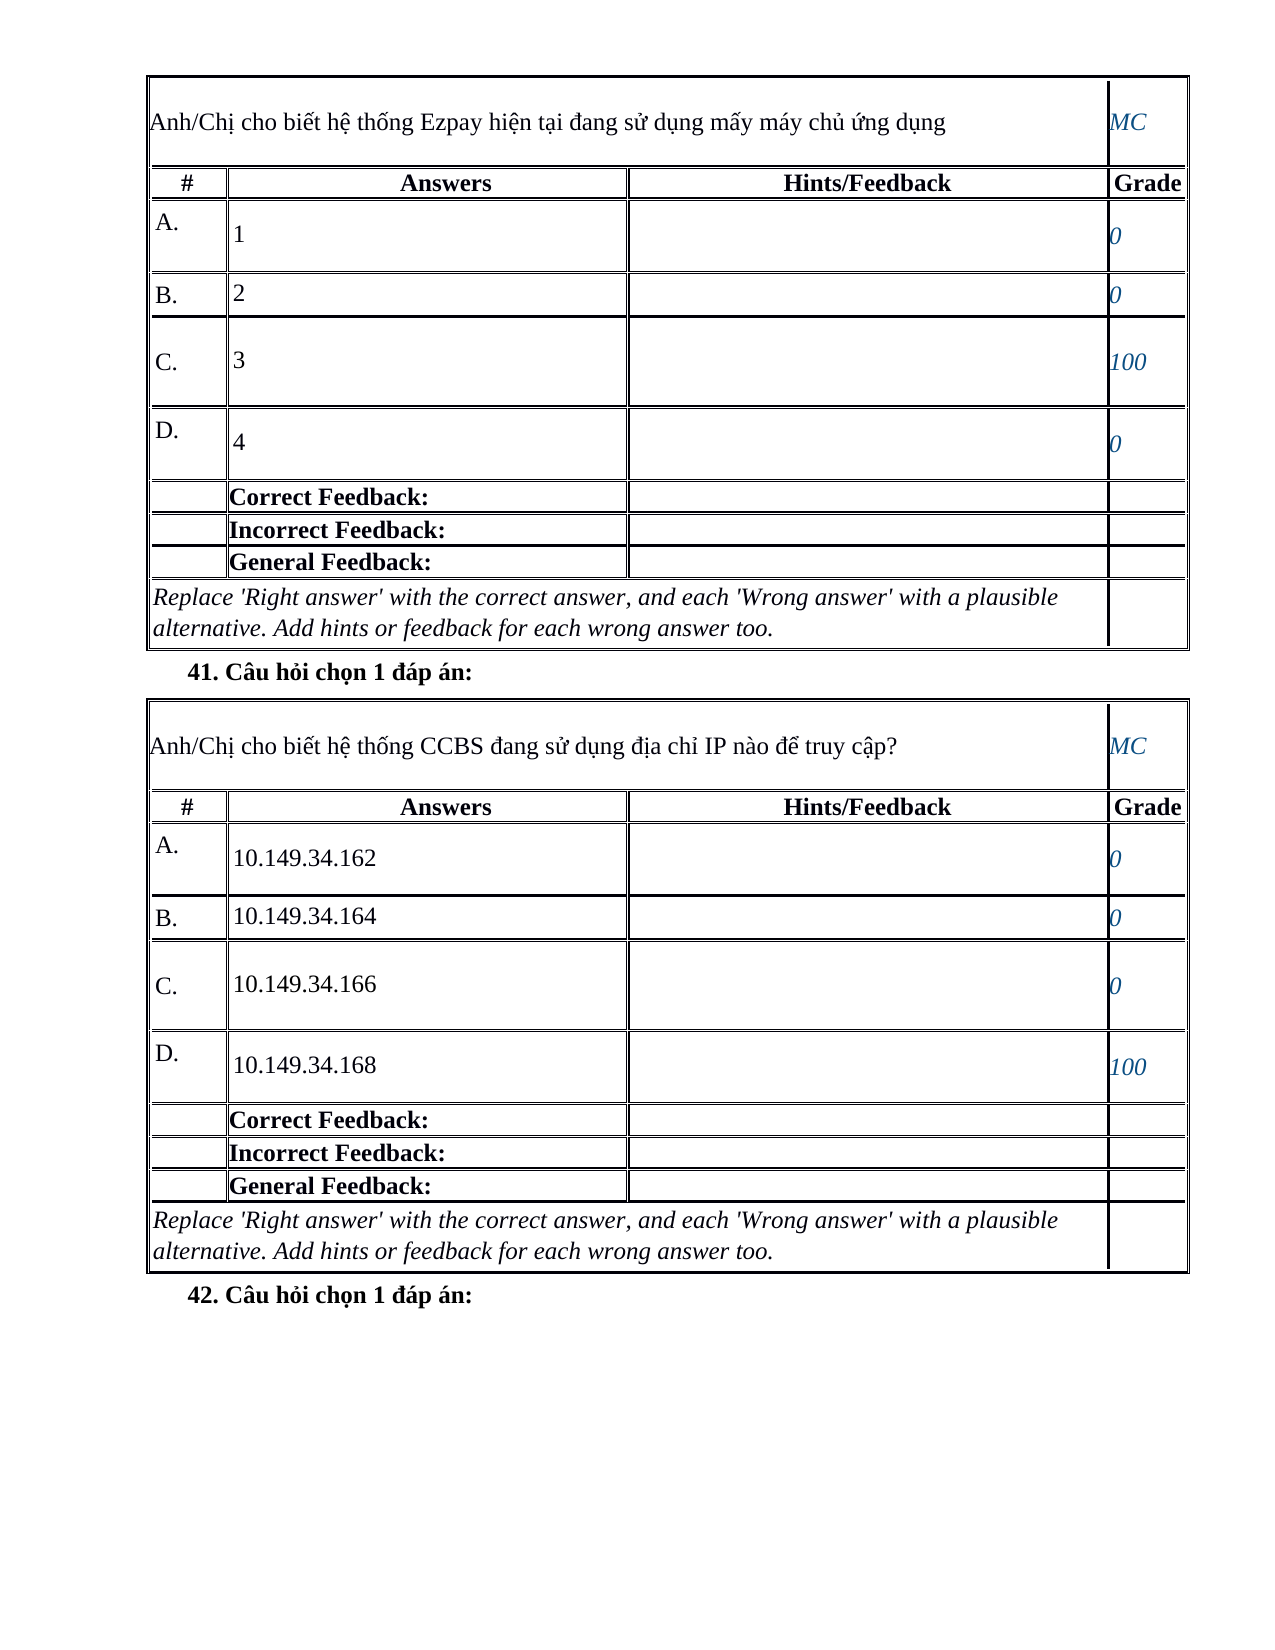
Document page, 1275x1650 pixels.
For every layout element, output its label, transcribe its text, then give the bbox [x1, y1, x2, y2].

table_cell Correct Feedback: [229, 1105, 626, 1134]
table_cell Hints/Feedback [630, 792, 1107, 821]
table_cell [630, 409, 1107, 478]
table_cell Answers [229, 792, 626, 821]
table_cell [150, 894, 226, 938]
table_cell [630, 1171, 1107, 1200]
table_cell 0 [1110, 197, 1187, 271]
table_cell 1 [229, 201, 626, 271]
table_cell 0 [1110, 405, 1187, 478]
table_cell [150, 938, 226, 1029]
table_cell Replace 'Right answer' with the correct answer, and each 'Wrong answer' with a plausible alternative. Add hints or feedback for each wrong answer too. [148, 577, 1108, 648]
table_cell [1108, 1200, 1187, 1271]
table_cell [150, 1135, 226, 1167]
table_cell Hints/Feedback [630, 169, 1107, 197]
table_cell [1108, 1102, 1188, 1134]
table_cell [630, 824, 1107, 894]
table_cell [150, 405, 226, 478]
table_cell 10.149.34.166 [229, 942, 626, 1029]
table_header Anh/Chị cho biết hệ thống Ezpay hiện tại đang sử dụng mấy máy chủ ứng dụng [150, 78, 1108, 165]
table_cell [148, 821, 228, 894]
table_cell [630, 515, 1107, 544]
table_header MC [1108, 702, 1187, 789]
table_cell 100 [1108, 1029, 1188, 1102]
table_cell 0 [1110, 938, 1187, 1029]
table_cell [150, 1167, 226, 1200]
table_cell 4 [229, 409, 626, 478]
table_cell [148, 271, 228, 315]
table_cell Incorrect Feedback: [229, 1138, 626, 1167]
table_cell # [148, 789, 228, 821]
table_cell 0 [1110, 894, 1187, 938]
table_cell 0 [1108, 271, 1188, 315]
table_cell Grade [1108, 789, 1188, 821]
table_cell [1110, 1135, 1187, 1167]
table_cell [630, 274, 1107, 315]
table_cell [1110, 479, 1187, 511]
table_cell [150, 315, 226, 405]
table_cell Correct Feedback: [229, 482, 626, 511]
table_cell Grade [1110, 165, 1187, 197]
table_cell # [150, 165, 226, 197]
table_cell [630, 1105, 1107, 1134]
table_cell [150, 197, 226, 271]
table_cell 100 [1110, 315, 1187, 405]
table_cell [1108, 577, 1188, 648]
table_cell 3 [229, 318, 626, 405]
table_cell General Feedback: [229, 547, 626, 577]
table_cell Incorrect Feedback: [229, 515, 626, 544]
table_cell [630, 482, 1107, 511]
table_cell Replace 'Right answer' with the correct answer, and each 'Wrong answer' with a plausible alternative. Add hints or feedback for each wrong answer too. [150, 1200, 1108, 1271]
table_cell [630, 318, 1107, 405]
table_header Anh/Chị cho biết hệ thống CCBS đang sử dụng địa chỉ IP nào để truy cập? [150, 702, 1108, 789]
list Câu hỏi chọn 1 đáp án: [187, 1280, 1191, 1309]
table_cell Answers [229, 169, 626, 197]
list Câu hỏi chọn 1 đáp án: [187, 657, 1191, 686]
table_cell General Feedback: [229, 1171, 626, 1200]
table_cell 10.149.34.164 [229, 897, 626, 938]
table_cell [630, 1138, 1107, 1167]
table_cell [630, 201, 1107, 271]
table_cell 2 [229, 274, 626, 315]
table_cell [630, 897, 1107, 938]
table_cell [630, 1032, 1107, 1102]
table_cell [148, 1102, 228, 1134]
table_cell [1110, 1167, 1187, 1200]
table_cell [1110, 511, 1187, 544]
table_cell [630, 942, 1107, 1029]
table_cell [150, 544, 226, 577]
table_header MC [1108, 78, 1187, 165]
table_cell [150, 479, 226, 511]
table_cell 10.149.34.162 [229, 824, 626, 894]
table_cell 0 [1108, 821, 1188, 894]
table_cell [630, 547, 1107, 577]
table_cell 10.149.34.168 [229, 1032, 626, 1102]
table_cell [148, 1029, 228, 1102]
table_cell [150, 511, 226, 544]
table_cell [1110, 544, 1187, 577]
